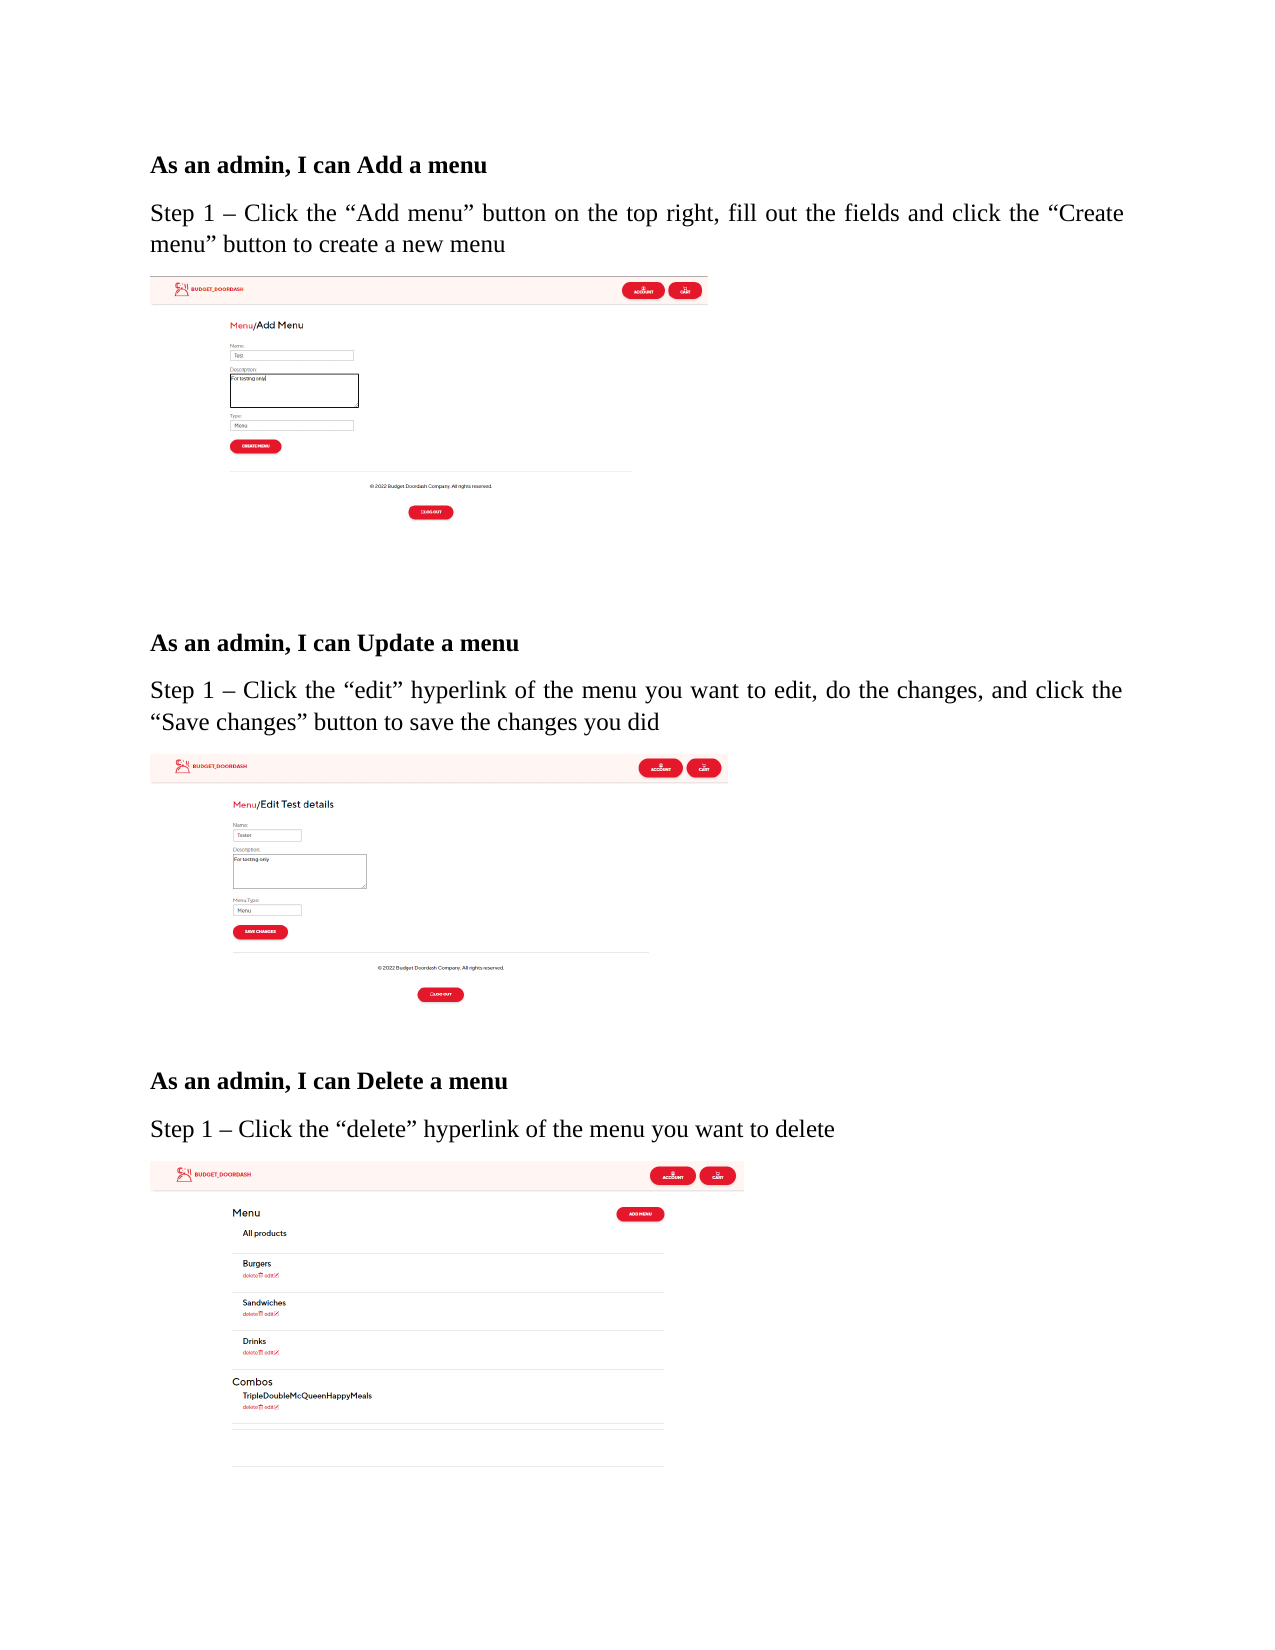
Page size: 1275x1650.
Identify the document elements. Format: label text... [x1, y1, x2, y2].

picture [150, 276, 708, 562]
text As an admin, I can Update a menu [150, 628, 1125, 657]
text Step 1 – Click the “edit” hyperlink of the menu you want to edit, do the changes, and click the “Save changes” button to save the changes you did [150, 676, 1125, 735]
picture [150, 1161, 744, 1469]
text Step 1 – Click the “delete” hyperlink of the menu you want to delete [150, 1114, 1125, 1143]
text Step 1 – Click the “Add menu” button on the top right, fill out the fields and click the “Create menu” button to create a new menu [150, 198, 1125, 257]
text As an admin, I can Delete a menu [150, 1066, 1125, 1095]
text As an admin, I can Add a menu [150, 150, 1125, 179]
picture [150, 754, 729, 1048]
